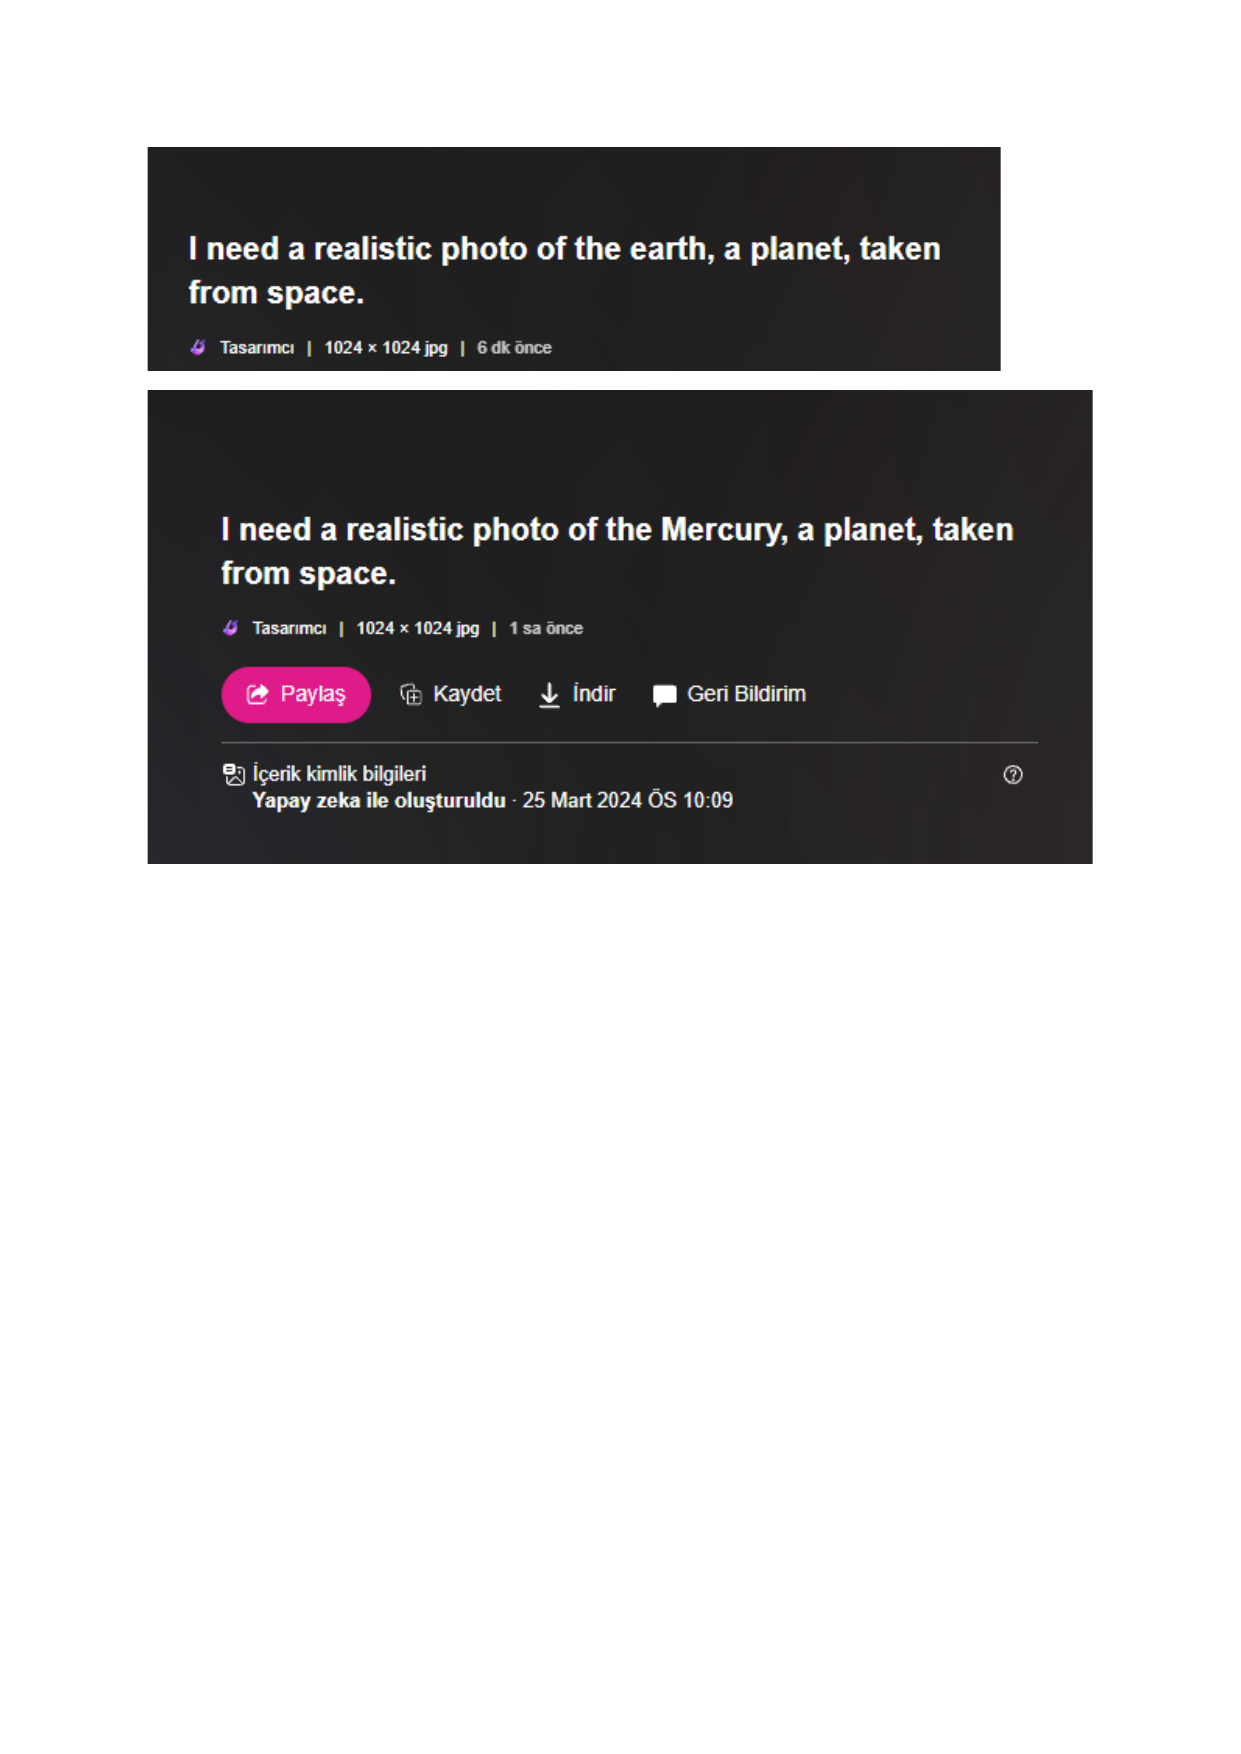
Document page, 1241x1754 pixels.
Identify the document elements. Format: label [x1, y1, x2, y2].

picture [147, 147, 1001, 371]
picture [147, 390, 1093, 864]
